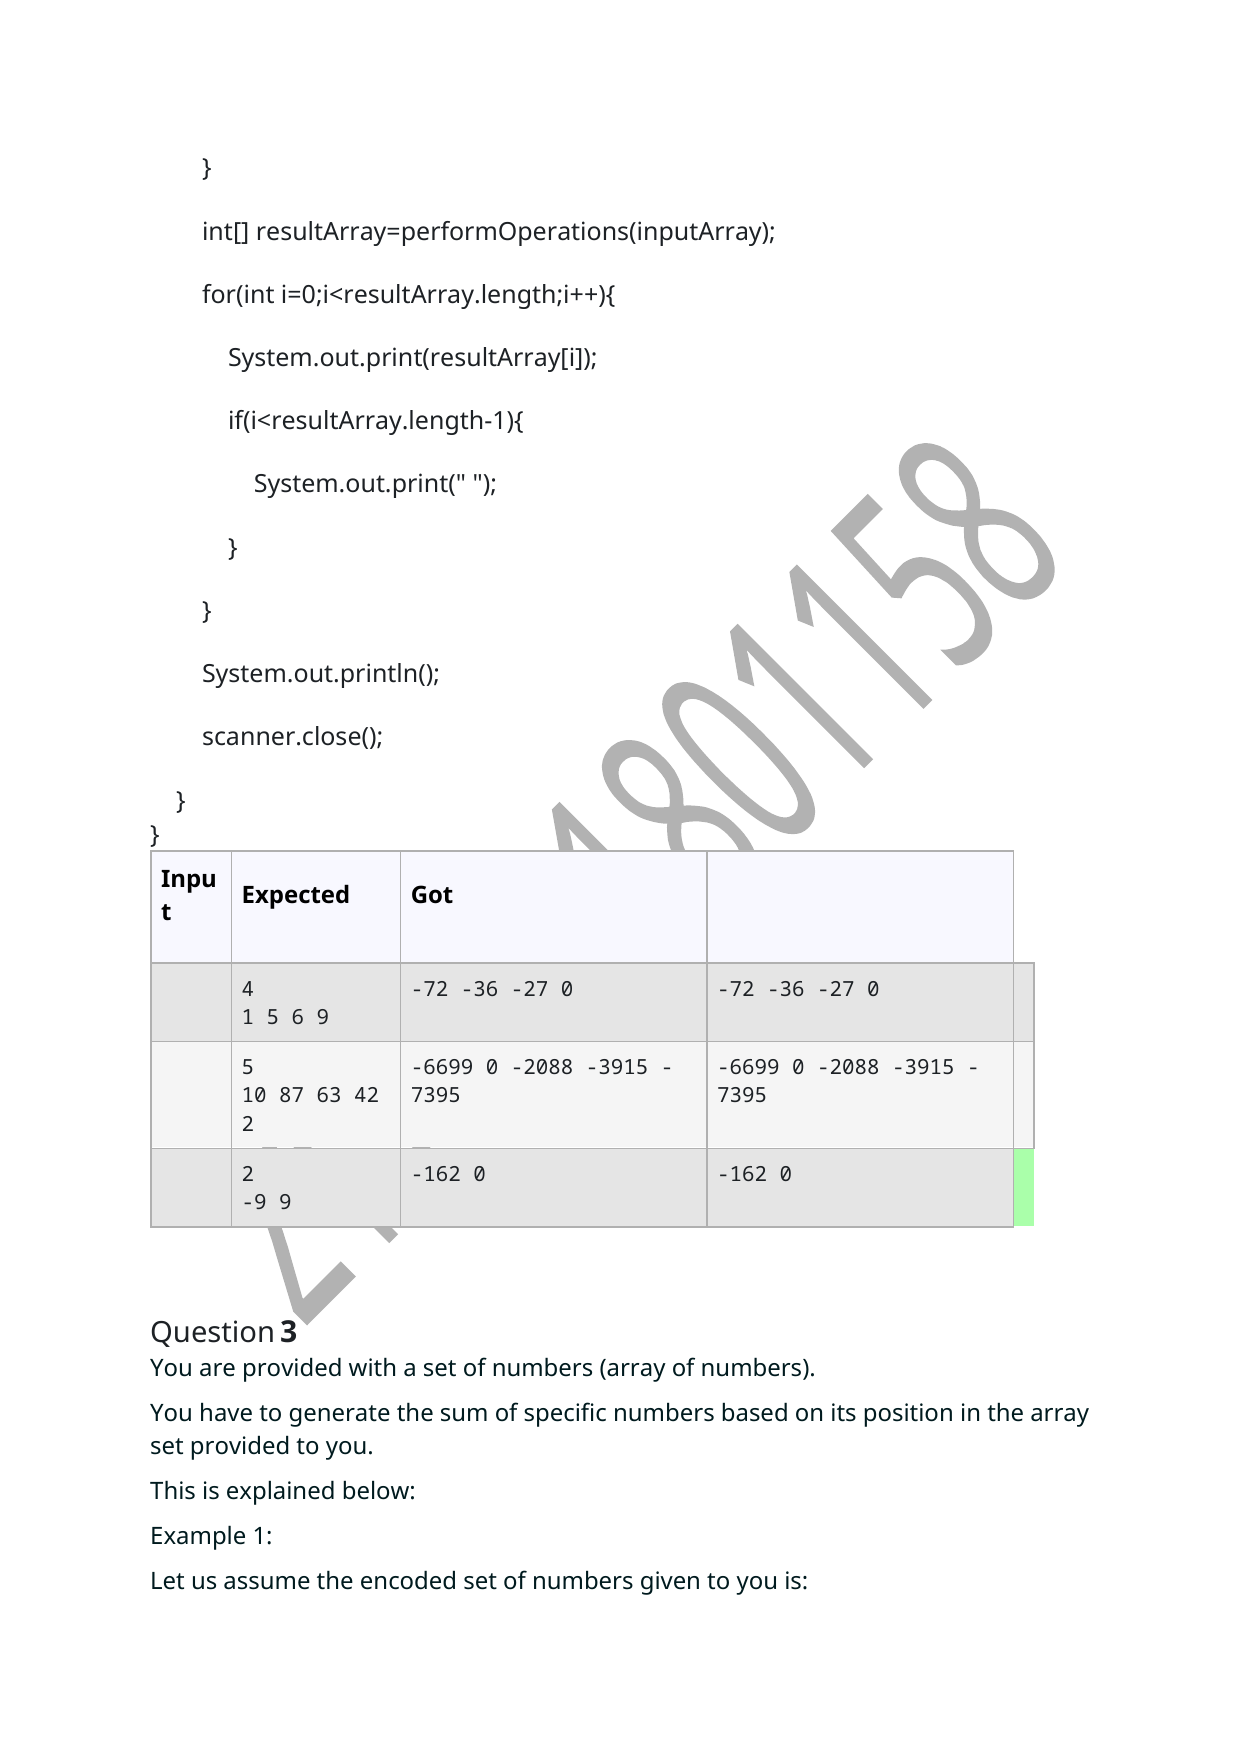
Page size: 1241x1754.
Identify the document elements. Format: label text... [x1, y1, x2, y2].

table_cell -162 0 [708, 1149, 1013, 1226]
text You have to generate the sum of specific numbers based on its position in the array set provided to you. [150, 1396, 1090, 1461]
subtitle Question 3 [150, 1310, 1090, 1351]
subtitle int[] resultArray=performOperations(inputArray); [150, 213, 1090, 247]
table_cell -6699 0 -2088 -3915 -7395 [708, 1042, 1013, 1147]
text You are provided with a set of numbers (array of numbers). [150, 1351, 1090, 1383]
subtitle System.out.print(" "); [150, 466, 1090, 500]
subtitle } [150, 593, 1090, 627]
table_header Input [152, 852, 231, 962]
subtitle if(i<resultArray.length-1){ [150, 403, 1090, 437]
subtitle System.out.println(); [150, 656, 1090, 690]
subtitle for(int i=0;i<resultArray.length;i++){ [150, 276, 1090, 311]
table_cell [152, 964, 231, 1041]
text This is explained below: [150, 1474, 1090, 1506]
table_header Expected [232, 852, 400, 962]
subtitle } [150, 816, 1090, 850]
table_cell [152, 1042, 231, 1147]
subtitle System.out.print(resultArray[i]); [150, 340, 1090, 374]
table_cell 4 1 5 6 9 [232, 964, 400, 1041]
table_cell [152, 1149, 231, 1226]
table_header [708, 852, 1013, 962]
table_cell -72 -36 -27 0 [708, 964, 1013, 1041]
subtitle } [150, 529, 1090, 563]
table_cell 5 10 87 63 42 2 [232, 1042, 400, 1147]
table_cell -6699 0 -2088 -3915 -7395 [401, 1042, 706, 1147]
table_cell [1014, 964, 1033, 1041]
table_header Got [401, 852, 706, 962]
text Example 1: [150, 1519, 1090, 1551]
subtitle scanner.close(); [150, 719, 1090, 753]
table_cell -72 -36 -27 0 [401, 964, 706, 1041]
table_cell -162 0 [401, 1149, 706, 1226]
subtitle } [150, 150, 1090, 184]
table_cell [1014, 1149, 1034, 1226]
text Let us assume the encoded set of numbers given to you is: [150, 1564, 1090, 1597]
table_cell 2 -9 9 [232, 1149, 400, 1226]
table_cell [1014, 1042, 1033, 1147]
subtitle } [150, 782, 1090, 816]
